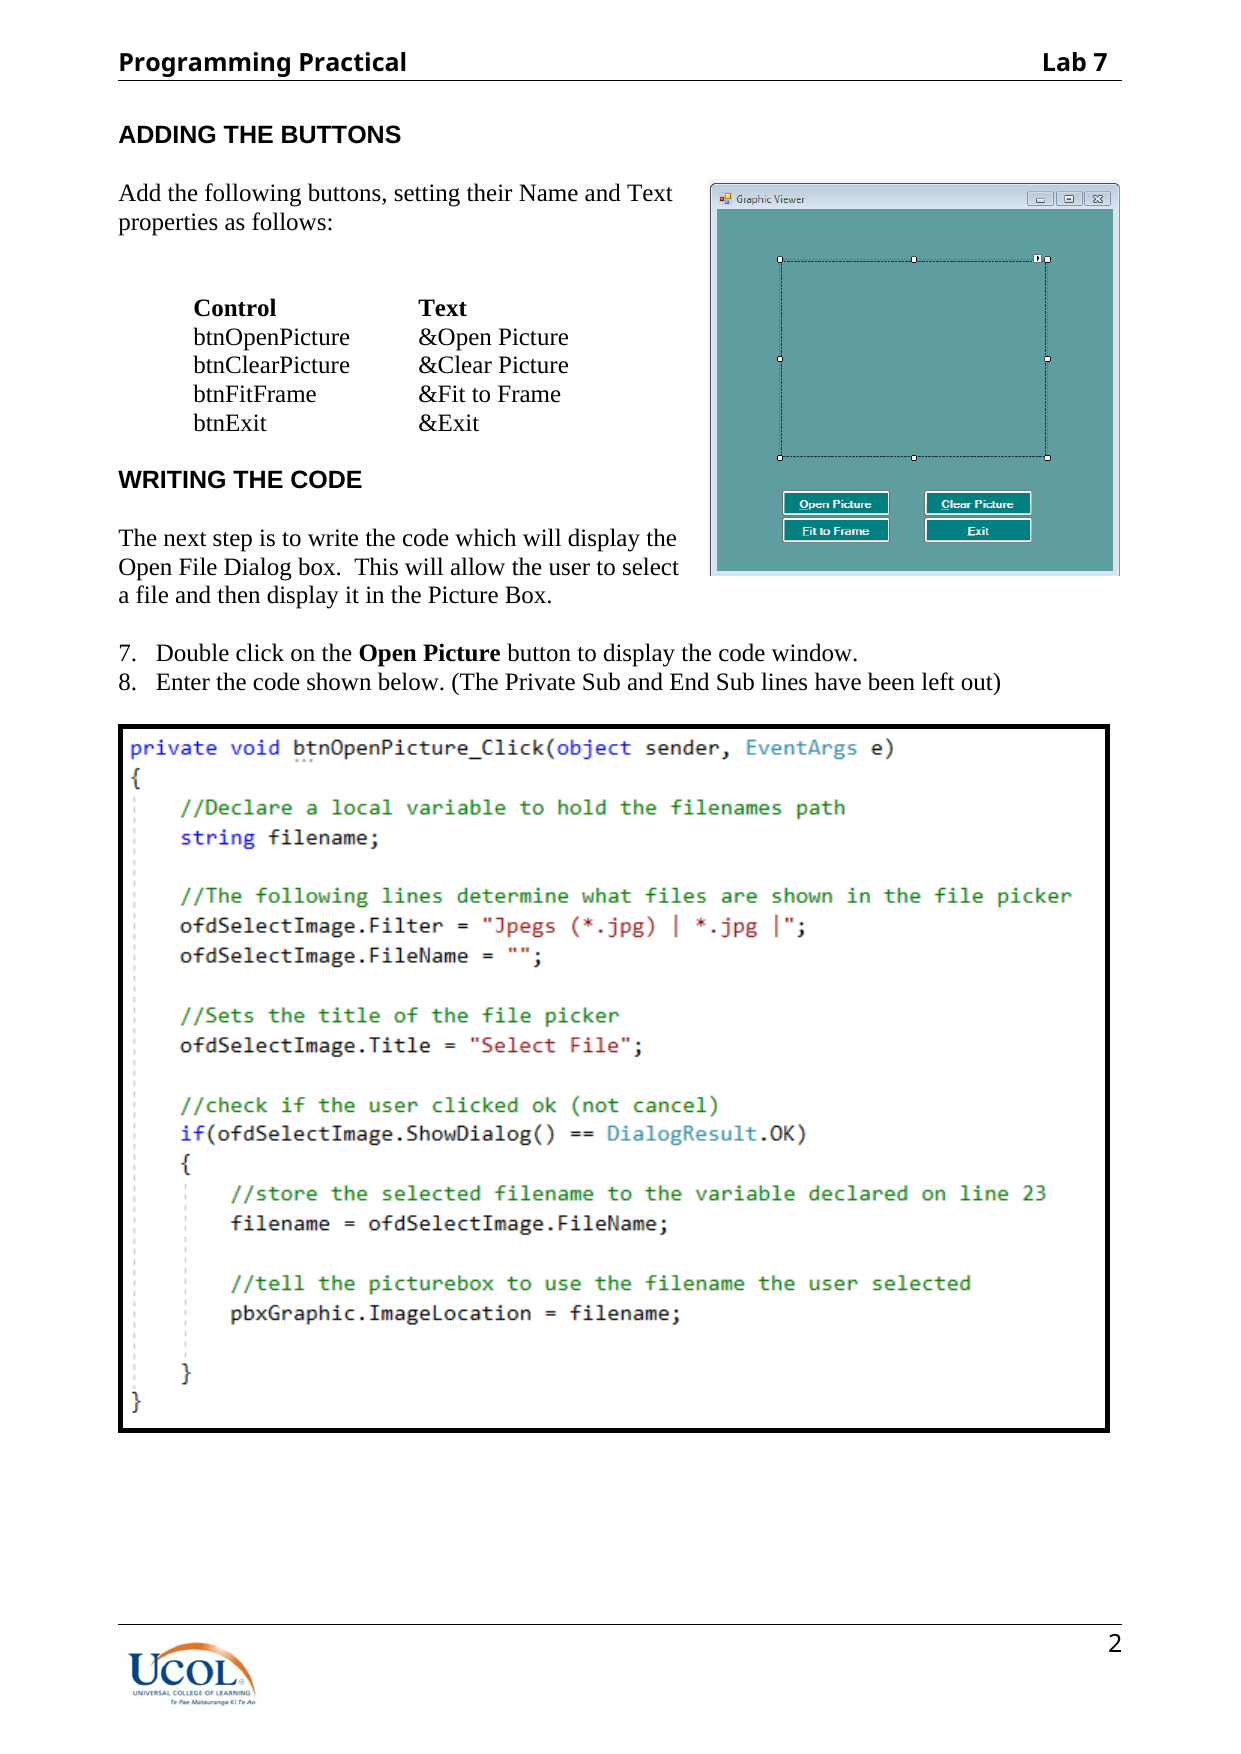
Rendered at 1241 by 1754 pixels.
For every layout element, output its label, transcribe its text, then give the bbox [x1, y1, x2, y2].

text Enter the code shown below. (The Private Sub and End Sub lines have been left out) [118, 667, 1122, 695]
text btnOpenPicture &Open Picture [193, 322, 707, 350]
text btnFitFrame &Fit to Frame [193, 379, 707, 408]
subtitle Adding the buttons [118, 120, 1122, 149]
text btnExit &Exit [193, 408, 707, 437]
subtitle Writing the code [118, 465, 707, 494]
text Control Text [193, 293, 707, 322]
text Add the following buttons, setting their Name and Text properties as follows: [118, 178, 1122, 235]
text btnClearPicture &Clear Picture [193, 350, 707, 379]
text Double click on the Open Picture button to display the code window. [118, 638, 1122, 667]
picture [707, 179, 1120, 576]
text The next step is to write the code which will display the Open File Dialog box. This will allow the user to select a file and then display it in the Picture Box. [118, 523, 1122, 609]
picture [106, 1622, 277, 1723]
picture [123, 729, 1105, 1428]
